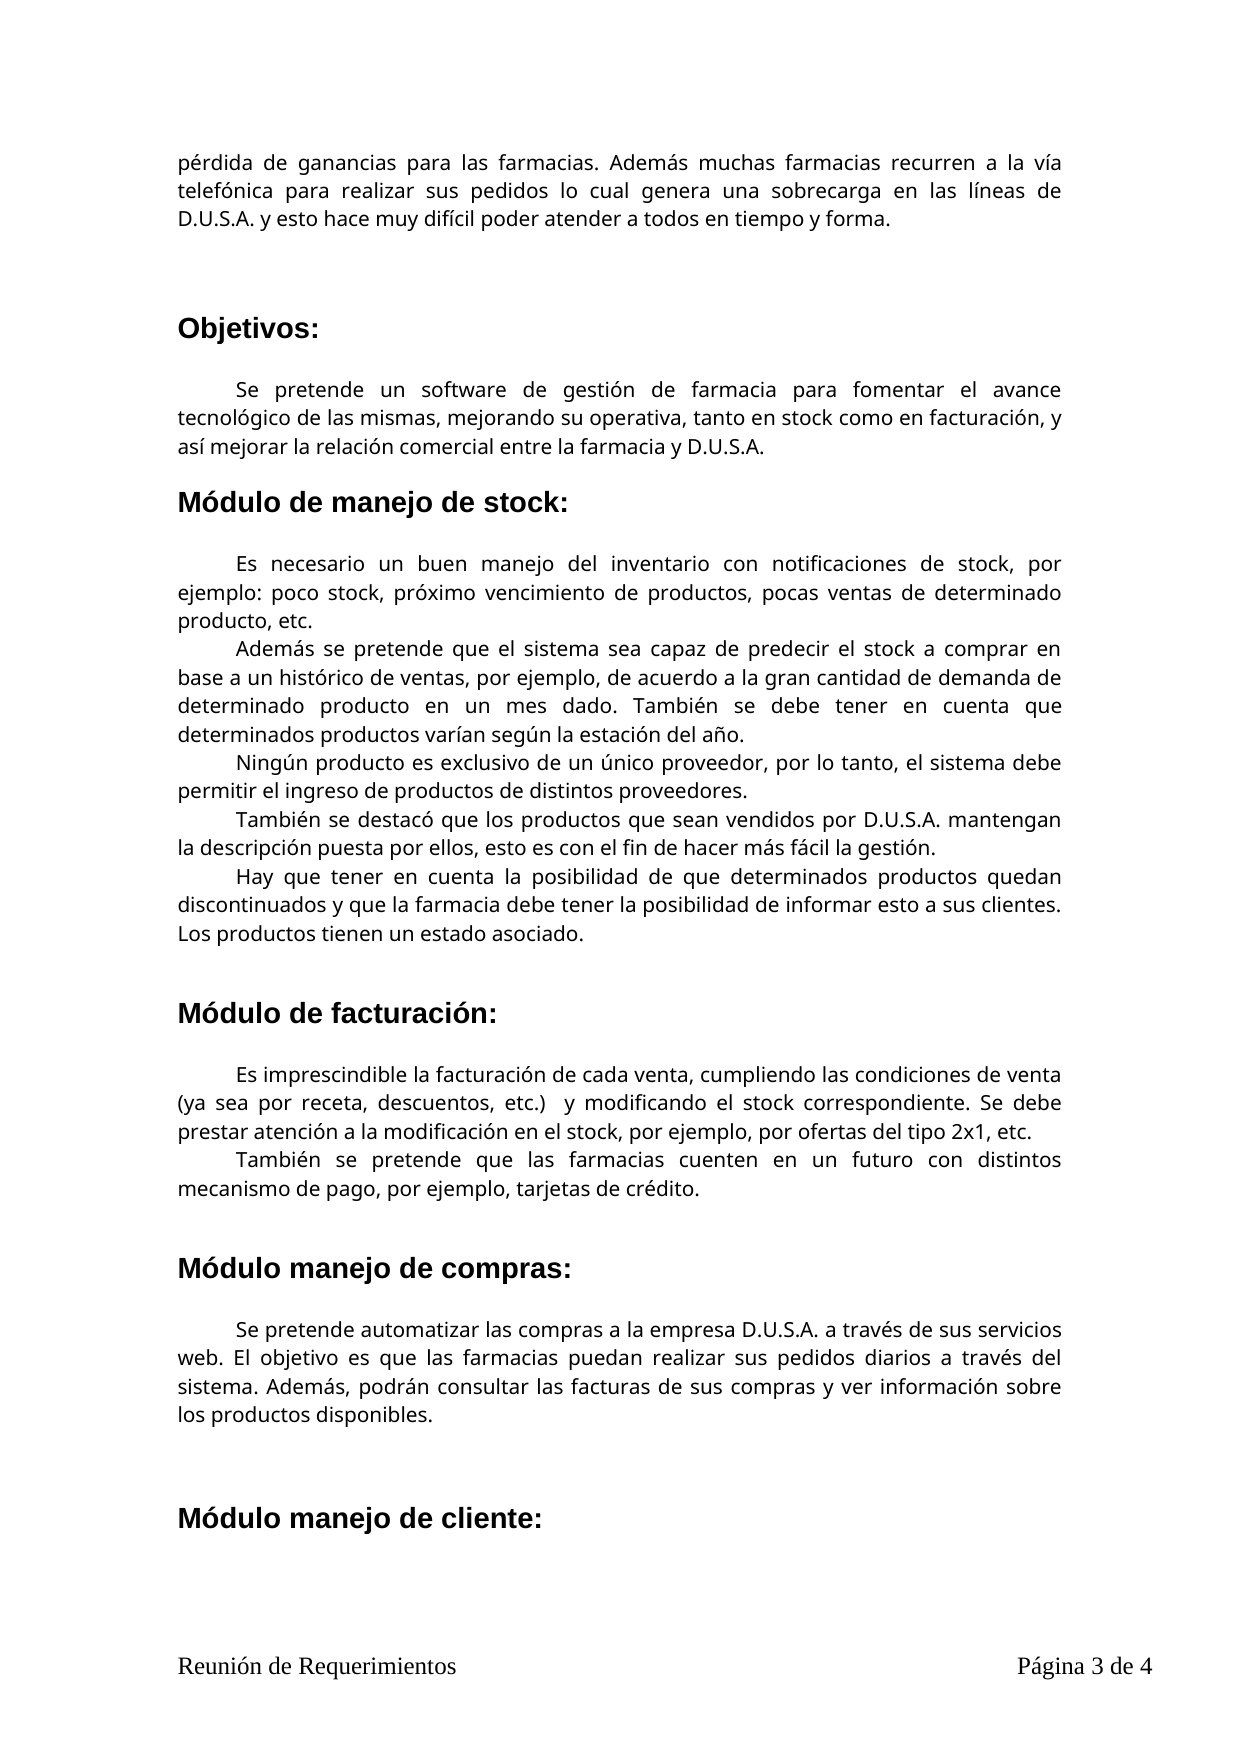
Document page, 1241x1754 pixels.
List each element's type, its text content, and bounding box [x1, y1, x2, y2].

text También se destacó que los productos que sean vendidos por D.U.S.A. mantengan la descripción puesta por ellos, esto es con el fin de hacer más fácil la gestión. [177, 805, 1063, 862]
text Hay que tener en cuenta la posibilidad de que determinados productos quedan discontinuados y que la farmacia debe tener la posibilidad de informar esto a sus clientes. Los productos tienen un estado asociado. [177, 862, 1063, 947]
text Se pretende un software de gestión de farmacia para fomentar el avance tecnológico de las mismas, mejorando su operativa, tanto en stock como en facturación, y así mejorar la relación comercial entre la farmacia y D.U.S.A. [177, 375, 1063, 460]
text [177, 148, 1063, 233]
text Es necesario un buen manejo del inventario con notificaciones de stock, por ejemplo: poco stock, próximo vencimiento de productos, pocas ventas de determinado producto, etc. [177, 549, 1063, 634]
subtitle Objetivos: [177, 311, 1063, 345]
subtitle Módulo de facturación: [177, 996, 1063, 1030]
text Se pretende automatizar las compras a la empresa D.U.S.A. a través de sus servicios web. El objetivo es que las farmacias puedan realizar sus pedidos diarios a través del sistema. Además, podrán consultar las facturas de sus compras y ver información sobre los productos disponibles. [177, 1315, 1063, 1429]
text Además se pretende que el sistema sea capaz de predecir el stock a comprar en base a un histórico de ventas, por ejemplo, de acuerdo a la gran cantidad de demanda de determinado producto en un mes dado. También se debe tener en cuenta que determinados productos varían según la estación del año. [177, 634, 1063, 748]
subtitle Módulo de manejo de stock: [177, 485, 1063, 519]
text También se pretende que las farmacias cuenten en un futuro con distintos mecanismo de pago, por ejemplo, tarjetas de crédito. [177, 1145, 1063, 1202]
subtitle Módulo manejo de compras: [177, 1251, 1063, 1285]
text Ningún producto es exclusivo de un único proveedor, por lo tanto, el sistema debe permitir el ingreso de productos de distintos proveedores. [177, 748, 1063, 805]
text Es imprescindible la facturación de cada venta, cumpliendo las condiciones de venta (ya sea por receta, descuentos, etc.) y modificando el stock correspondiente. Se debe prestar atención a la modificación en el stock, por ejemplo, por ofertas del tipo 2x1, etc. [177, 1060, 1063, 1145]
subtitle Módulo manejo de cliente: [177, 1502, 1063, 1535]
